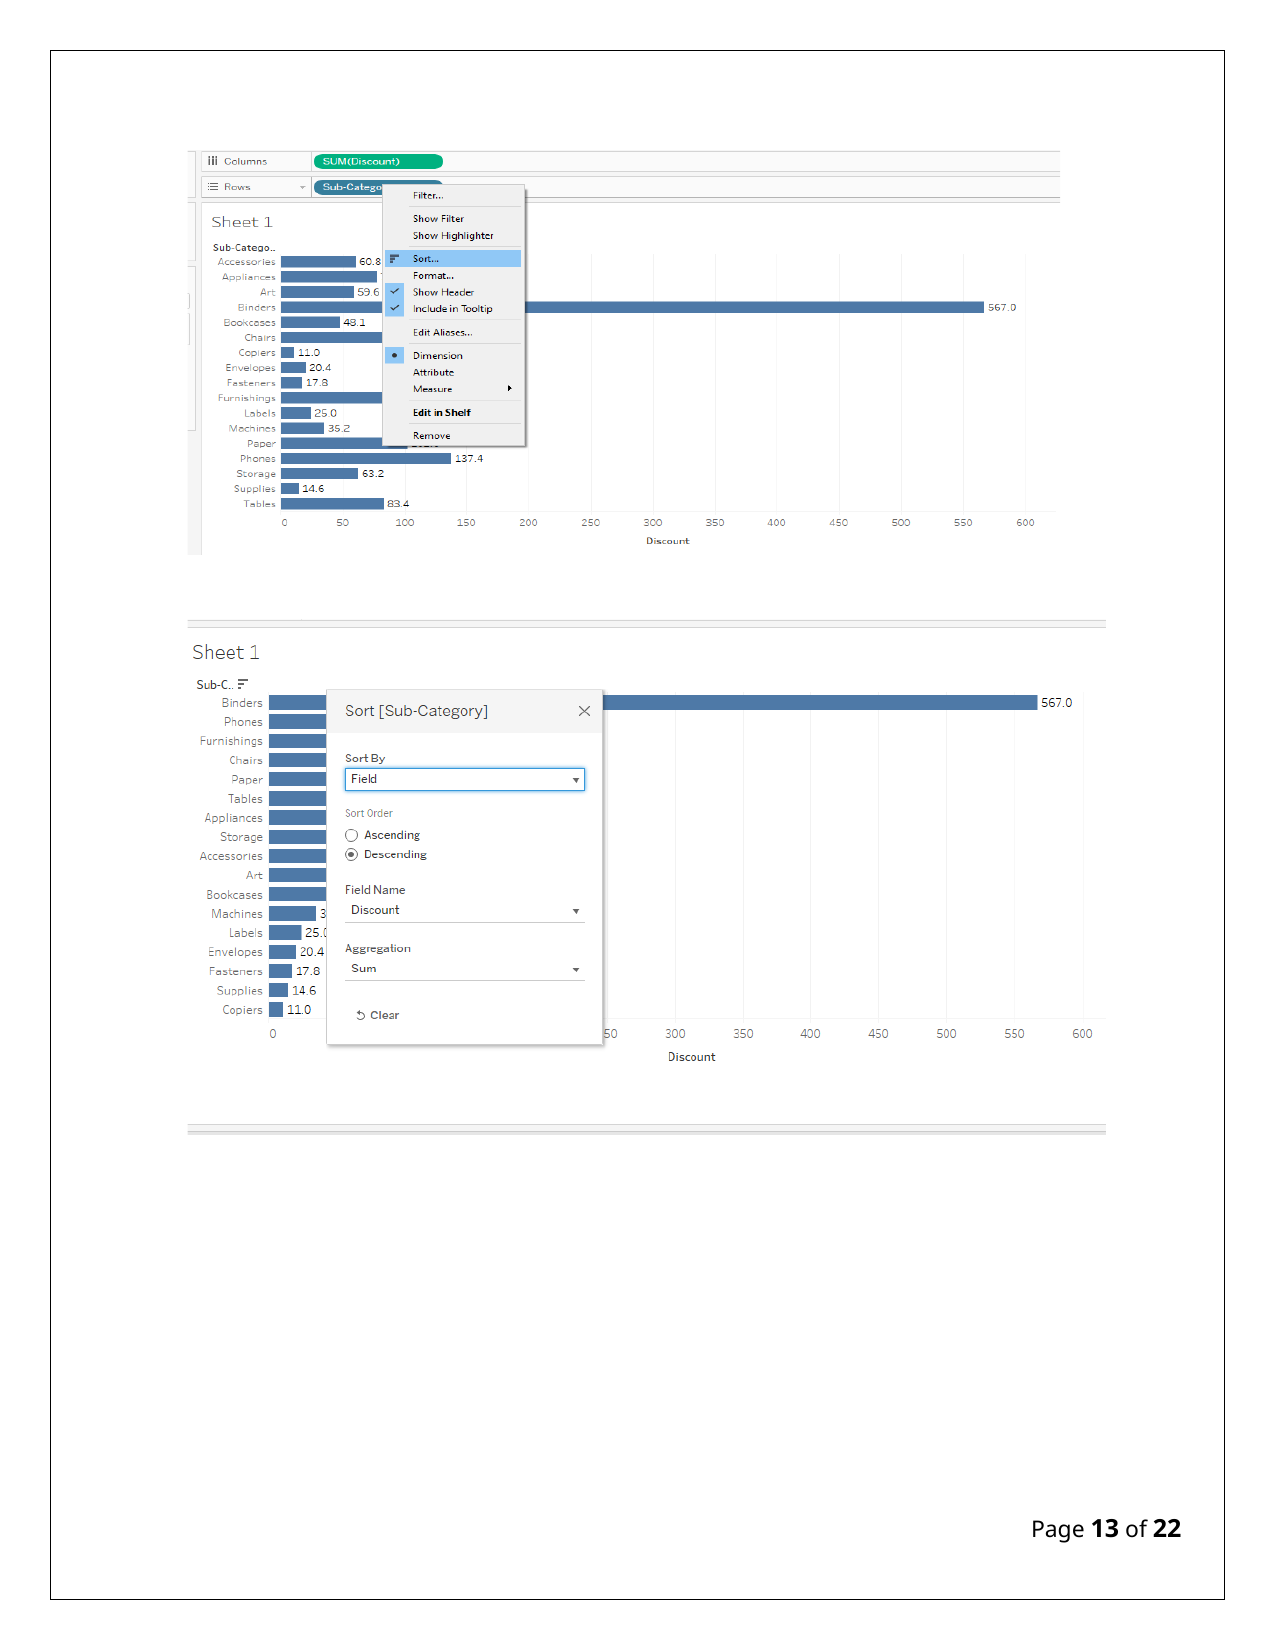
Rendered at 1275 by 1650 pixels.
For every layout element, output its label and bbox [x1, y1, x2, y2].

picture [187, 150, 1060, 555]
picture [187, 619, 1106, 1135]
